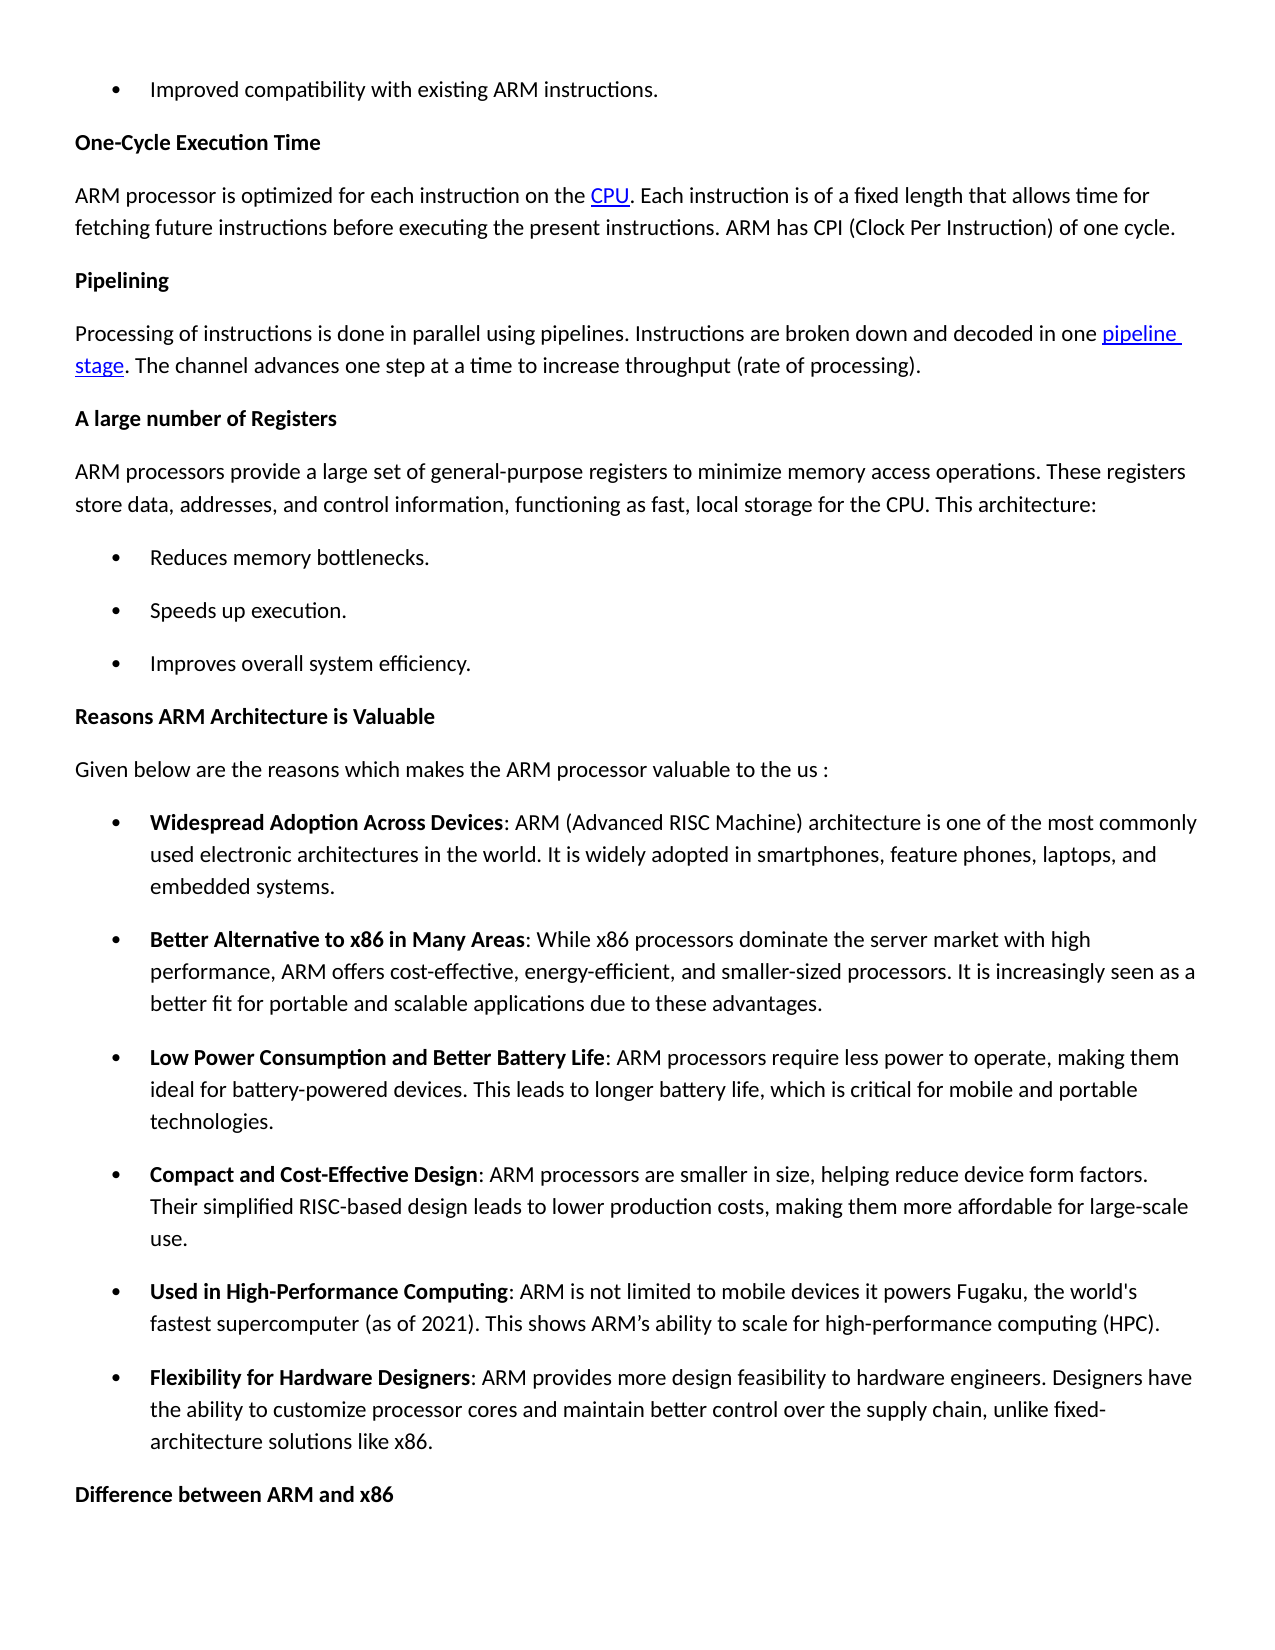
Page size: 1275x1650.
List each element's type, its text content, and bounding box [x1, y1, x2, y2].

list Reduces memory bottlenecks. [112, 543, 1200, 571]
text One-Cycle Execution Time [75, 128, 1200, 156]
text Reasons ARM Architecture is Valuable [75, 702, 1200, 730]
text Processing of instructions is done in parallel using pipelines. Instructions are broken down and decoded in one pipeline stage. The channel advances one step at a time to increase throughput (rate of processing). [75, 319, 1200, 379]
list Improves overall system efficiency. [112, 649, 1200, 677]
text Pipelining [75, 266, 1200, 294]
list Used in High-Performance Computing: ARM is not limited to mobile devices it powers Fugaku, the world's fastest supercomputer (as of 2021). This shows ARM’s ability to scale for high-performance computing (HPC). [112, 1277, 1200, 1338]
text ARM processors provide a large set of general-purpose registers to minimize memory access operations. These registers store data, addresses, and control information, functioning as fast, local storage for the CPU. This architecture: [75, 457, 1200, 518]
list Widespread Adoption Across Devices: ARM (Advanced RISC Machine) architecture is one of the most commonly used electronic architectures in the world. It is widely adopted in smartphones, feature phones, laptops, and embedded systems. [112, 808, 1200, 900]
text A large number of Registers [75, 404, 1200, 432]
list Improved compatibility with existing ARM instructions. [112, 75, 1200, 103]
list Compact and Cost-Effective Design: ARM processors are smaller in size, helping reduce device form factors. Their simplified RISC-based design leads to lower production costs, making them more affordable for large-scale use. [112, 1160, 1200, 1252]
list Speeds up execution. [112, 596, 1200, 624]
list Flexibility for Hardware Designers: ARM provides more design feasibility to hardware engineers. Designers have the ability to customize processor cores and maintain better control over the supply chain, unlike fixed-architecture solutions like x86. [112, 1363, 1200, 1455]
list Better Alternative to x86 in Many Areas: While x86 processors dominate the server market with high performance, ARM offers cost-effective, energy-efficient, and smaller-sized processors. It is increasingly seen as a better fit for portable and scalable applications due to these advantages. [112, 925, 1200, 1018]
text Given below are the reasons which makes the ARM processor valuable to the us : [75, 755, 1200, 783]
text ARM processor is optimized for each instruction on the CPU. Each instruction is of a fixed length that allows time for fetching future instructions before executing the present instructions. ARM has CPI (Clock Per Instruction) of one cycle. [75, 181, 1200, 241]
text Difference between ARM and x86 [75, 1480, 1200, 1508]
list Low Power Consumption and Better Battery Life: ARM processors require less power to operate, making them ideal for battery-powered devices. This leads to longer battery life, which is critical for mobile and portable technologies. [112, 1043, 1200, 1135]
